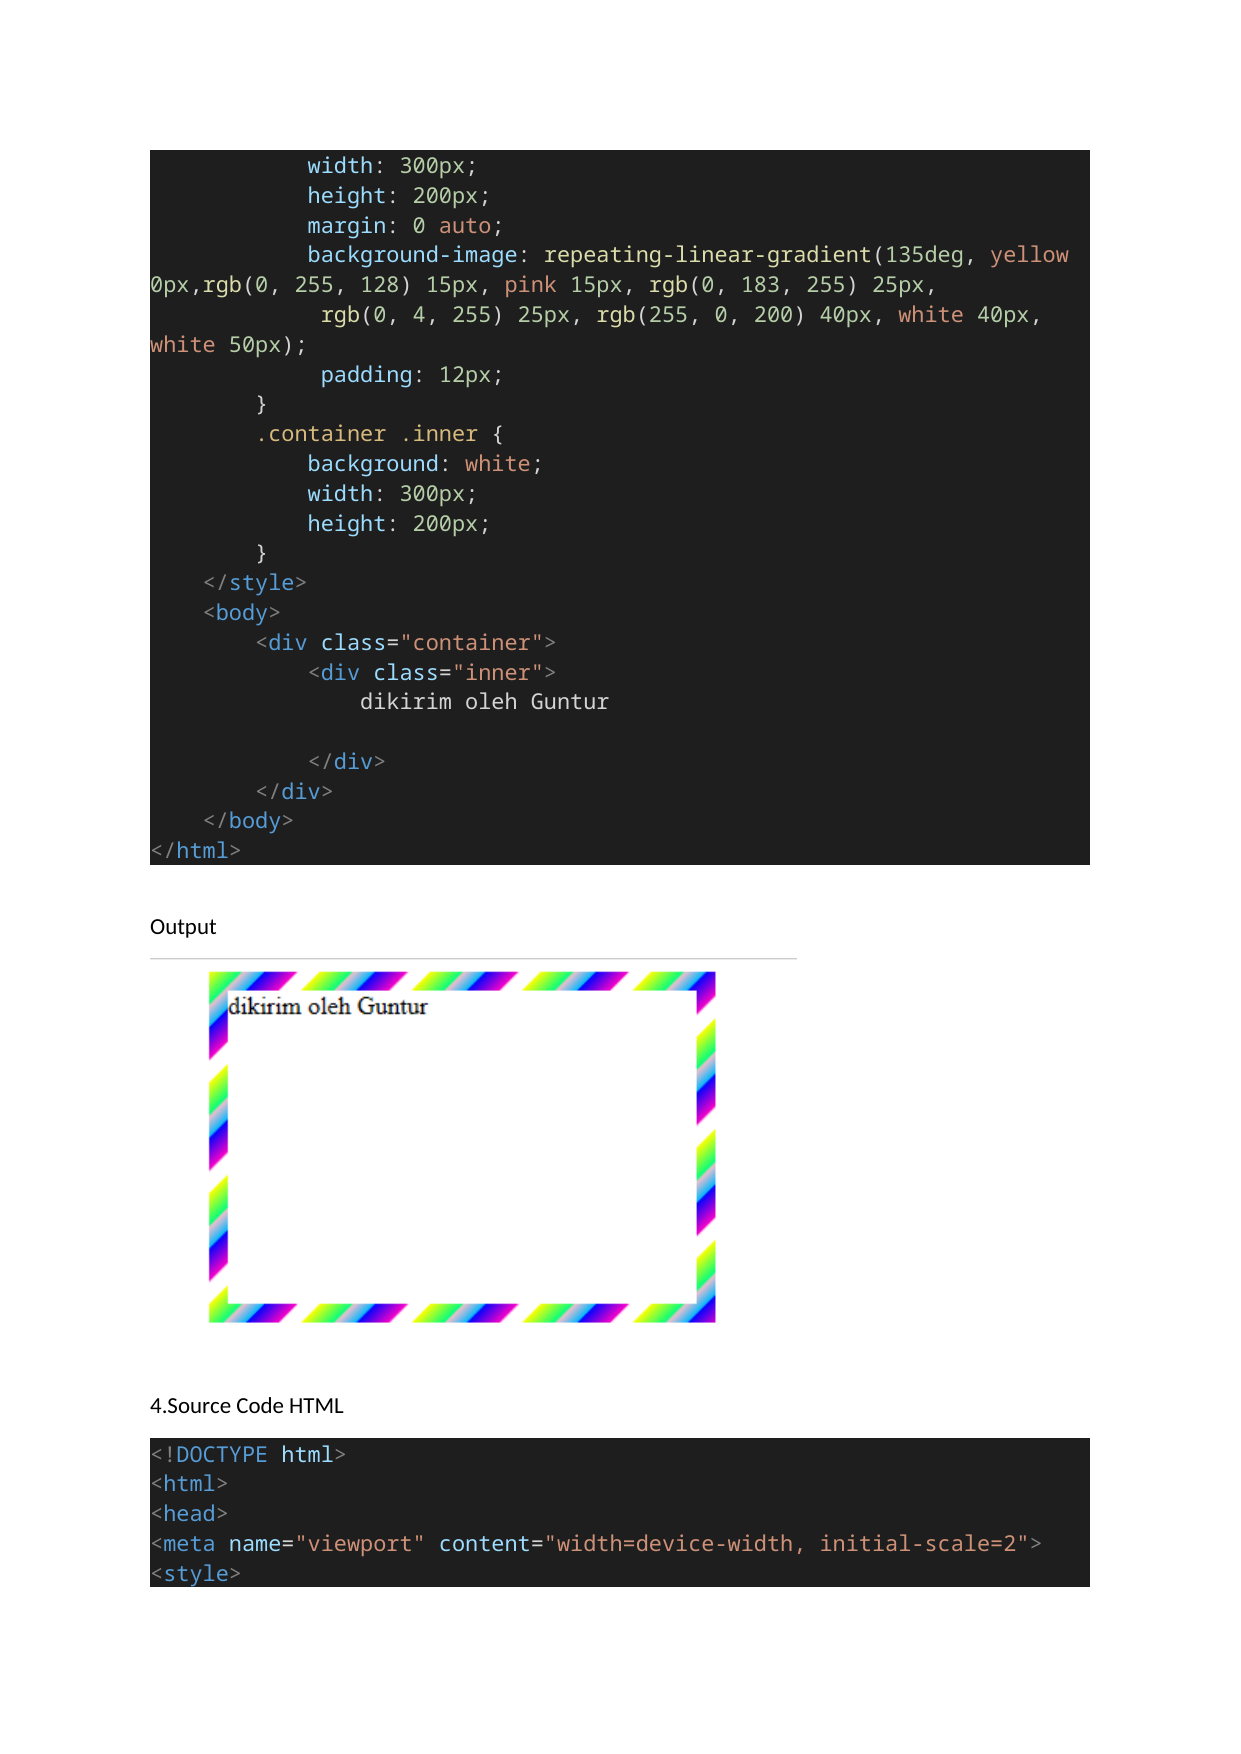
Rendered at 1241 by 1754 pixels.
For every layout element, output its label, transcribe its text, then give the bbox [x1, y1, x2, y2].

text height: 200px; [150, 180, 1090, 209]
text <body> [150, 597, 1090, 627]
text background: white; [150, 448, 1090, 478]
text margin: 0 auto; [150, 209, 1090, 239]
picture [150, 958, 797, 1373]
text 4.Source Code HTML [150, 1392, 1090, 1420]
text dikirim oleh Guntur [150, 686, 1090, 716]
text <div class="container"> [150, 627, 1090, 656]
text </html> [150, 835, 1090, 865]
text width: 300px; [150, 478, 1090, 507]
text .container .inner { [150, 418, 1090, 448]
text } [150, 537, 1090, 567]
text <head> [150, 1498, 1090, 1528]
text <meta name="viewport" content="width=device-width, initial-scale=2"> [150, 1528, 1090, 1558]
text Output [150, 912, 1090, 940]
text padding: 12px; [150, 358, 1090, 388]
text <html> [150, 1468, 1090, 1498]
text </style> [150, 567, 1090, 597]
text } [150, 388, 1090, 418]
text <style> [150, 1558, 1090, 1587]
text <div class="inner"> [150, 656, 1090, 686]
text </div> [150, 746, 1090, 776]
text <!DOCTYPE html> [150, 1438, 1090, 1468]
text </body> [150, 805, 1090, 835]
text background-image: repeating-linear-gradient(135deg, yellow 0px,rgb(0, 255, 128) 15px, pink 15px, rgb(0, 183, 255) 25px, [150, 239, 1090, 299]
text rgb(0, 4, 255) 25px, rgb(255, 0, 200) 40px, white 40px, white 50px); [150, 299, 1090, 358]
text width: 300px; [150, 150, 1090, 180]
text </div> [150, 776, 1090, 805]
text height: 200px; [150, 507, 1090, 537]
